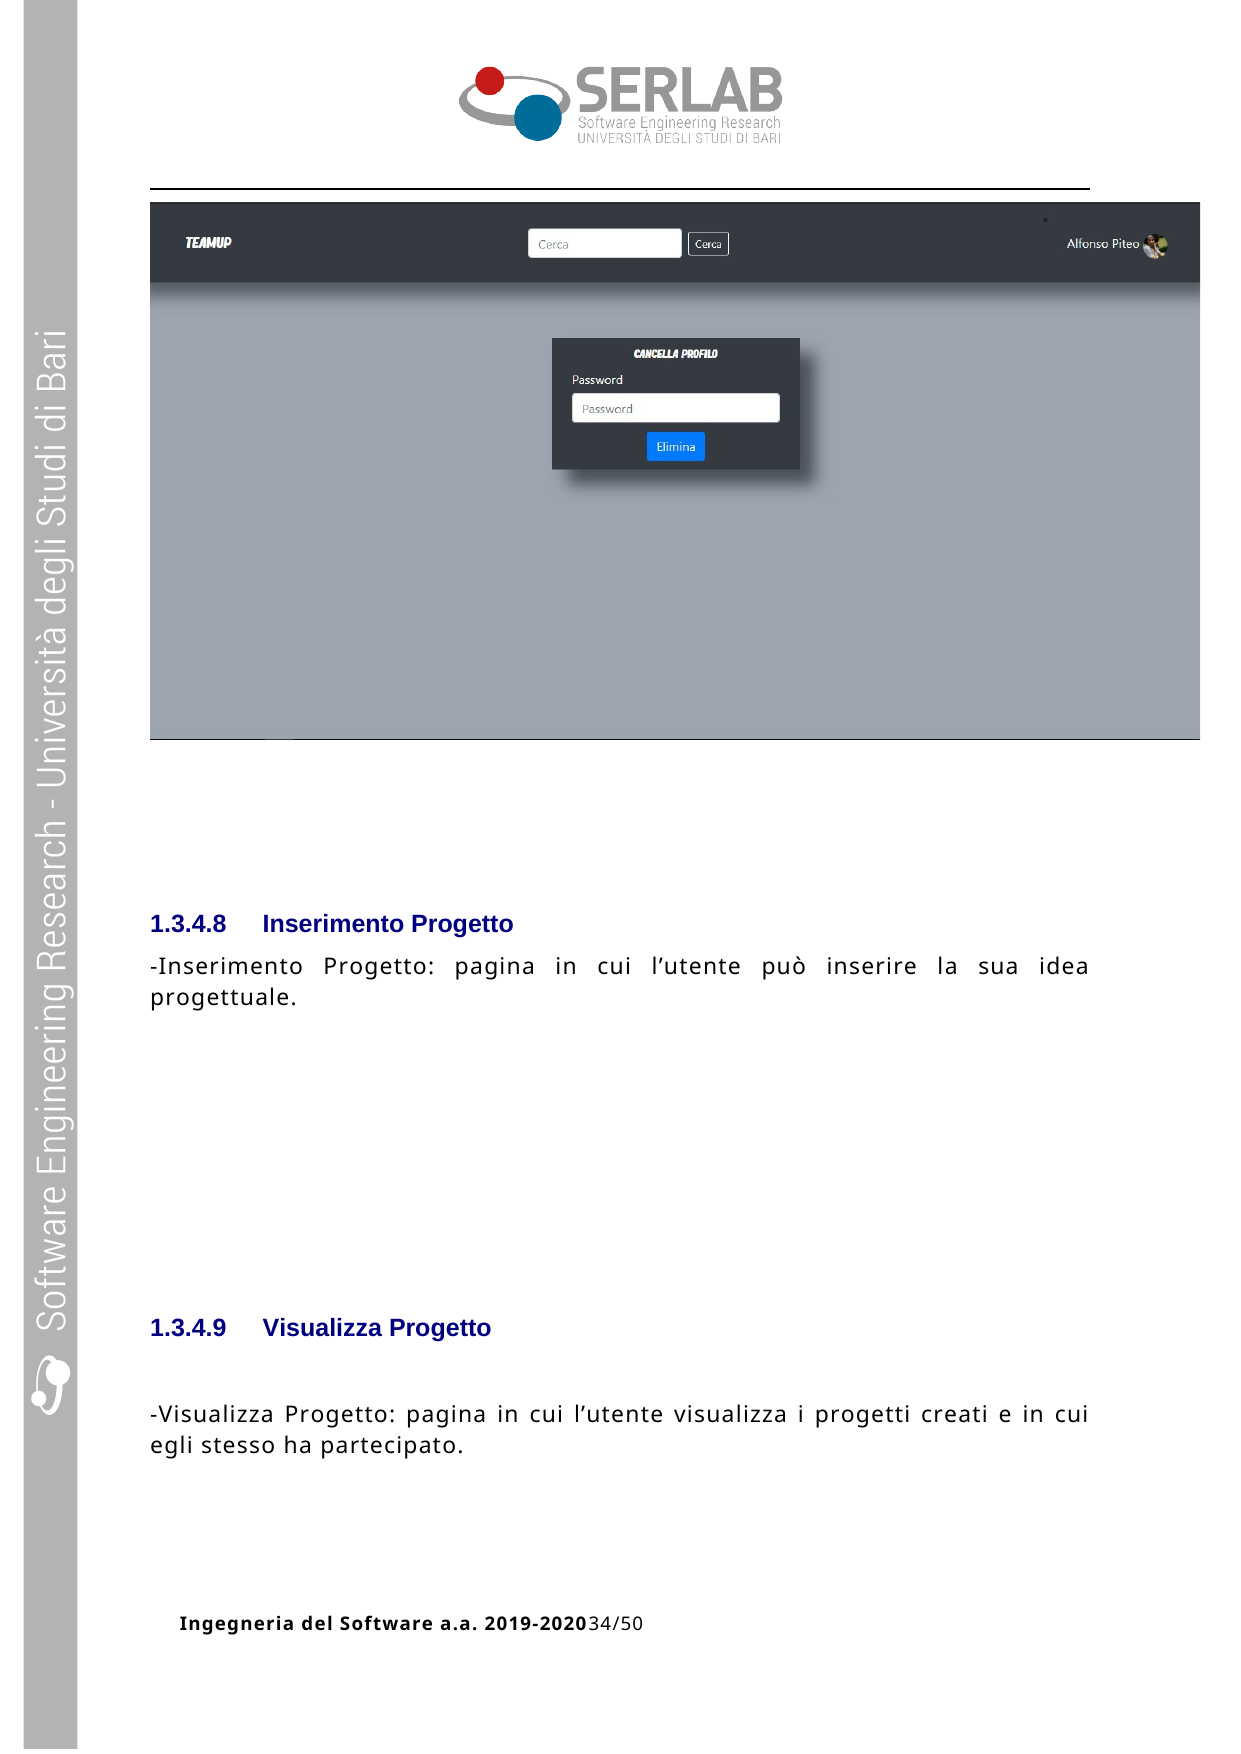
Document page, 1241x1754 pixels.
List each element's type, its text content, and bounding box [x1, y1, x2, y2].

text -Inserimento Progetto: pagina in cui l’utente può inserire la sua idea progettuale. [150, 950, 1090, 1012]
subtitle Inserimento Progetto [150, 909, 1090, 937]
text -Visualizza Progetto: pagina in cui l’utente visualizza i progetti creati e in cui egli stesso ha partecipato. [150, 1397, 1090, 1460]
picture [23, 0, 78, 1749]
picture [455, 65, 785, 145]
subtitle Visualizza Progetto [150, 1312, 1090, 1341]
picture [150, 202, 1201, 740]
